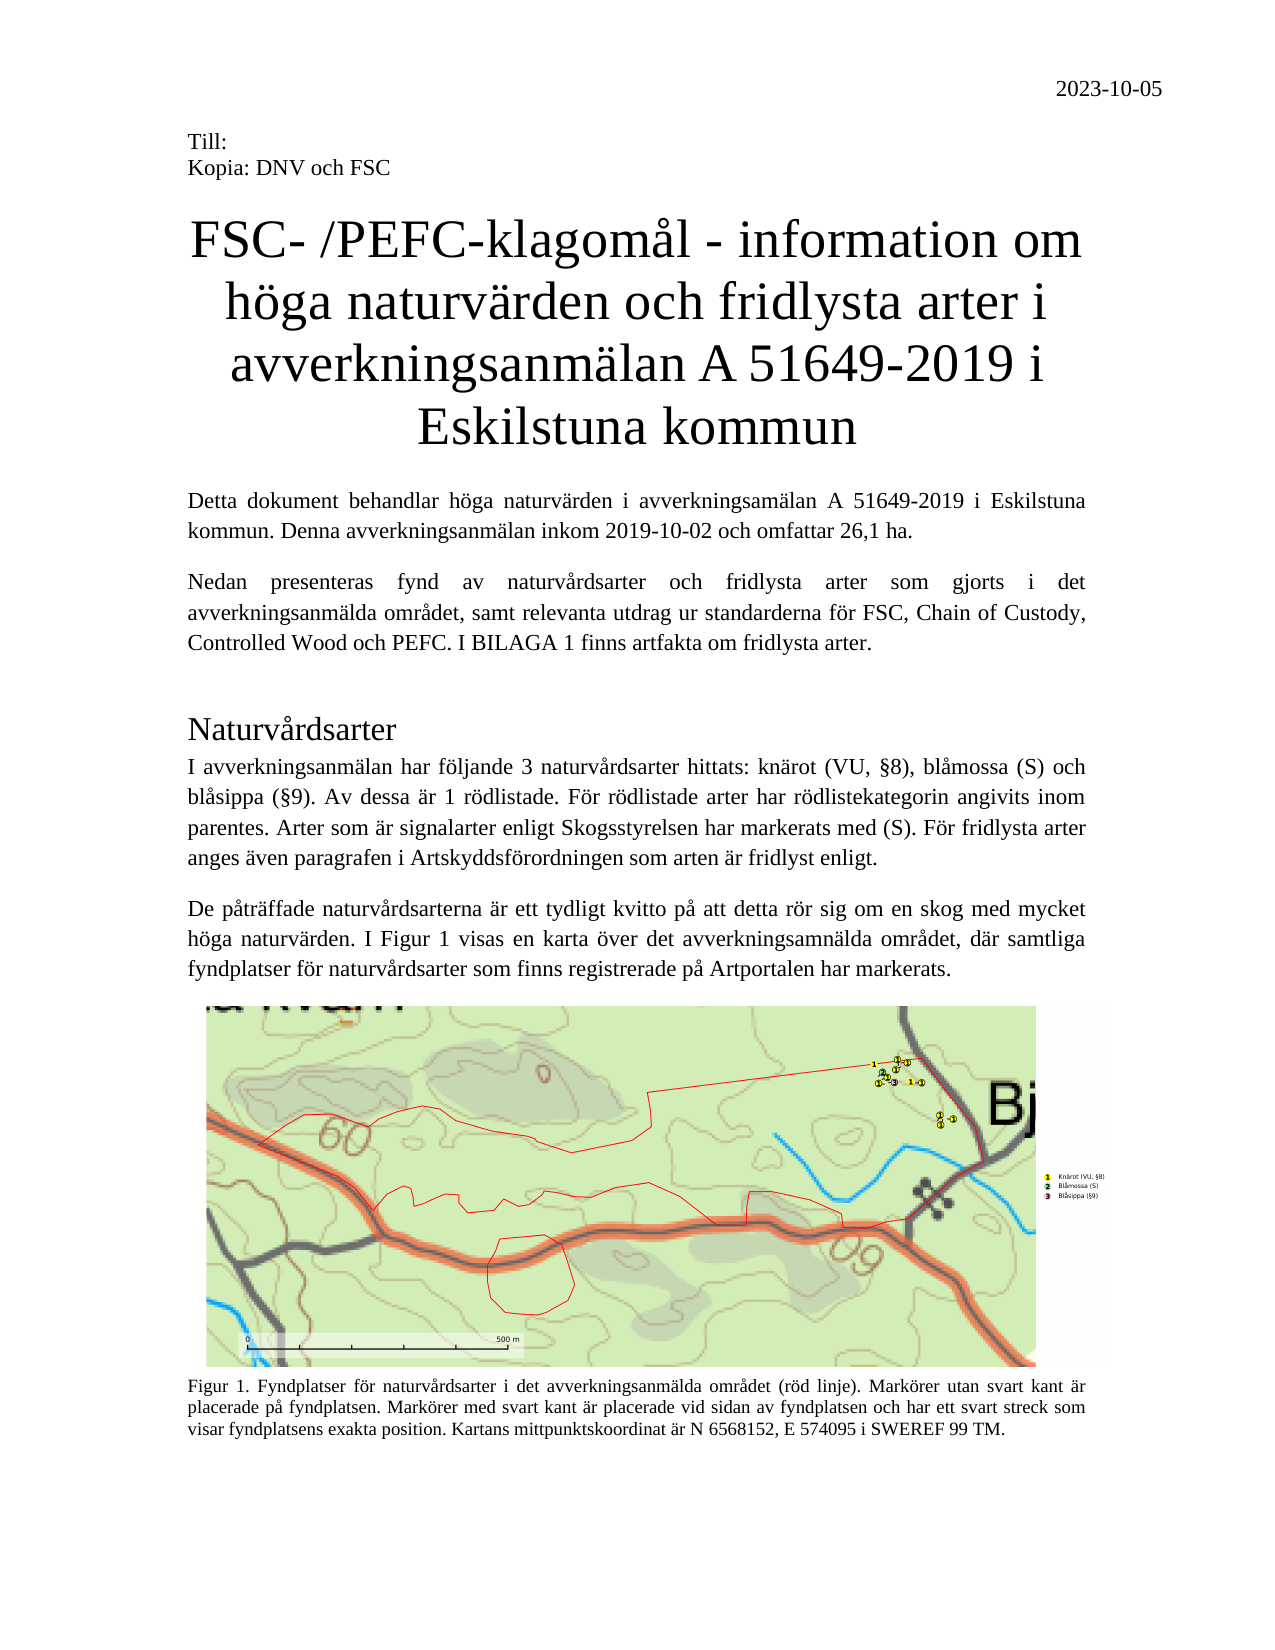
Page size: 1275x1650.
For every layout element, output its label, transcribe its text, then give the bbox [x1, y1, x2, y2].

subtitle Naturvårdsarter [187, 709, 1087, 747]
text De påträffade naturvårdsarterna är ett tydligt kvitto på att detta rör sig om en skog med mycket höga naturvärden. I Figur 1 visas en karta över det avverkningsamnälda området, där samtliga fyndplatser för naturvårdsarter som finns registrerade på Artportalen har markerats. [187, 895, 1087, 982]
text Detta dokument behandlar höga naturvärden i avverkningsamälan A 51649-2019 i Eskilstuna kommun. Denna avverkningsanmälan inkom 2019-10-02 och omfattar 26,1 ha. [187, 487, 1087, 544]
title FSC- /PEFC-klagomål - information om höga naturvärden och fridlysta arter i avverkningsanmälan A 51649-2019 i Eskilstuna kommun [187, 207, 1087, 456]
text Figur 1. Fyndplatser för naturvårdsarter i det avverkningsanmälda området (röd linje). Markörer utan svart kant är placerade på fyndplatsen. Markörer med svart kant är placerade vid sidan av fyndplatsen och har ett svart streck som visar fyndplatsens exakta position. Kartans mittpunktskoordinat är N 6568152, E 574095 i SWEREF 99 TM. [187, 1375, 1087, 1439]
picture [206, 1006, 1107, 1367]
text Nedan presenteras fynd av naturvårdsarter och fridlysta arter som gjorts i det avverkningsanmälda området, samt relevanta utdrag ur standarderna för FSC, Chain of Custody, Controlled Wood och PEFC. I BILAGA 1 finns artfakta om fridlysta arter. [187, 568, 1087, 655]
text I avverkningsanmälan har följande 3 naturvårdsarter hittats: knärot (VU, §8), blåmossa (S) och blåsippa (§9). Av dessa är 1 rödlistade. För rödlistade arter har rödlistekategorin angivits inom parentes. Arter som är signalarter enligt Skogsstyrelsen har markerats med (S). För fridlysta arter anges även paragrafen i Artskyddsförordningen som arten är fridlyst enligt. [187, 753, 1087, 870]
